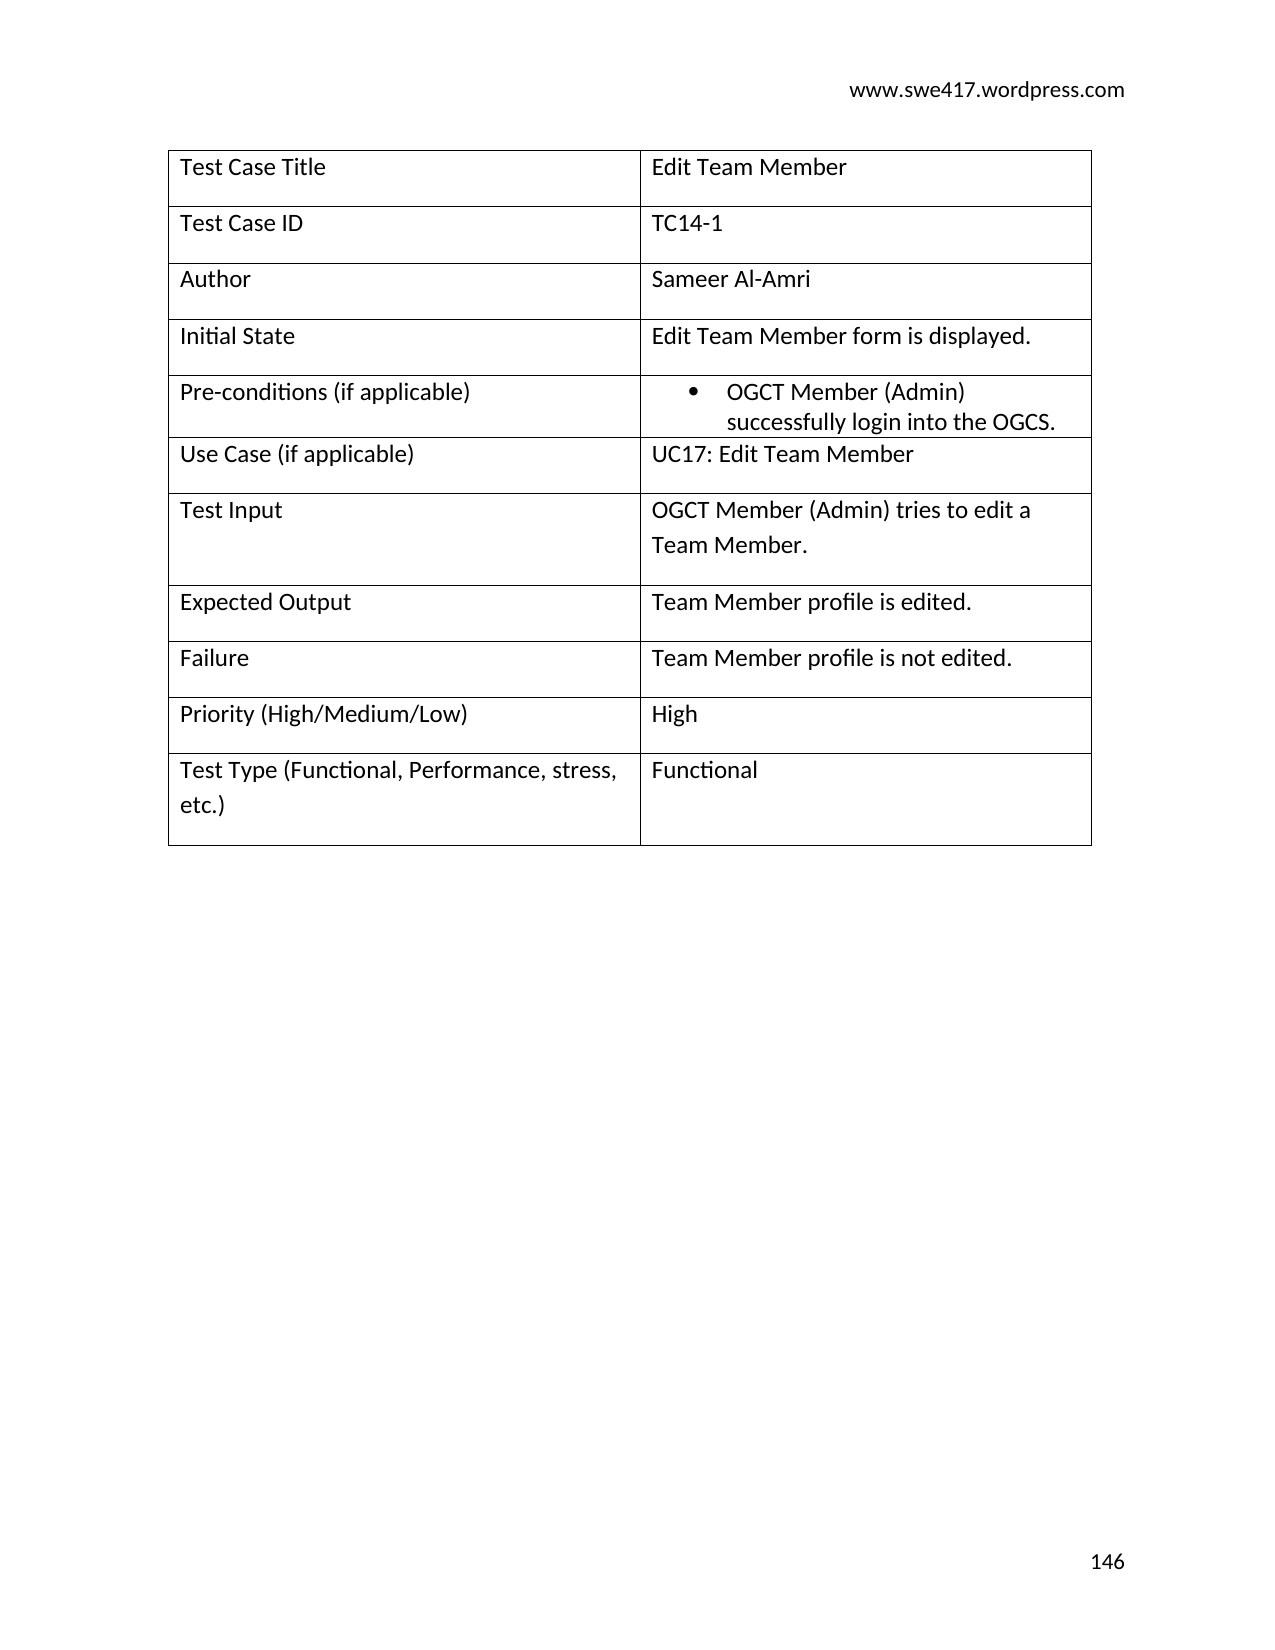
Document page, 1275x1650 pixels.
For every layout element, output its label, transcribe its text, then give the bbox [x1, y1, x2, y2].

table_cell Failure [169, 642, 640, 697]
table_cell Edit Team Member form is displayed. [641, 320, 1091, 375]
table_cell Team Member profile is edited. [641, 586, 1091, 641]
table_header Edit Team Member [641, 151, 1091, 206]
table_cell Sameer Al-Amri [641, 264, 1091, 319]
table_cell TC14-1 [641, 207, 1091, 262]
table_cell OGCT Member (Admin) successfully login into the OGCS. [641, 376, 1091, 437]
table_cell Author [169, 264, 640, 319]
table_cell Functional [641, 754, 1091, 844]
table_cell Initial State [169, 320, 640, 375]
table_cell UC17: Edit Team Member [641, 438, 1091, 493]
table_cell Test Case ID [169, 207, 640, 262]
table_cell Test Input [169, 494, 640, 584]
table_cell Pre-conditions (if applicable) [169, 376, 640, 437]
table_cell OGCT Member (Admin) tries to edit a Team Member. [641, 494, 1091, 584]
table_cell Priority (High/Medium/Low) [169, 698, 640, 753]
table_cell Use Case (if applicable) [169, 438, 640, 493]
table_cell Expected Output [169, 586, 640, 641]
table_header Test Case Title [169, 151, 640, 206]
table_cell High [641, 698, 1091, 753]
table_cell Team Member profile is not edited. [641, 642, 1091, 697]
table_cell Test Type (Functional, Performance, stress, etc.) [169, 754, 640, 844]
